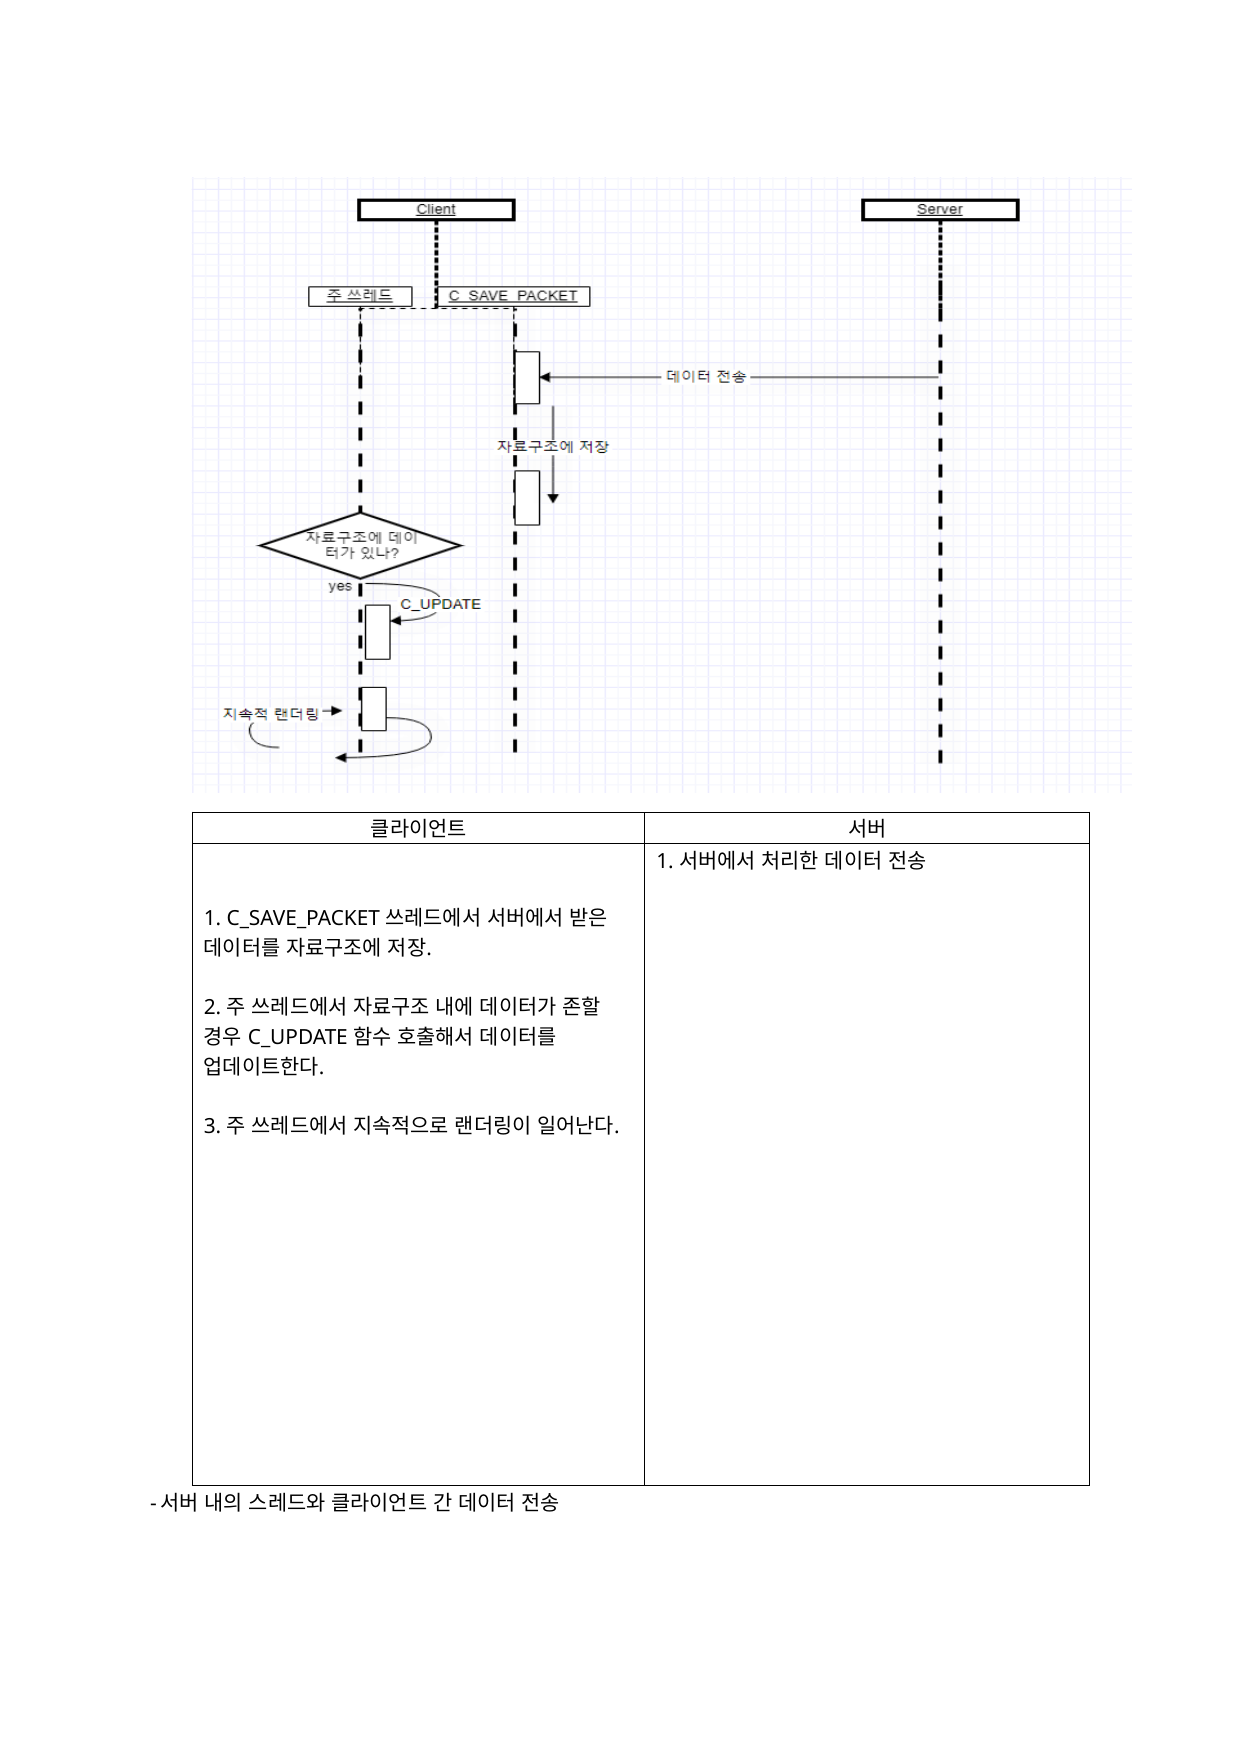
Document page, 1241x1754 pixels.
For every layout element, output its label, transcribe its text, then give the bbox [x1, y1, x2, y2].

picture [191, 177, 1132, 793]
table_cell 1. 서버에서 처리한 데이터 전송 [645, 844, 1089, 1485]
table_header 서버 [645, 813, 1089, 843]
text - 서버 내의 스레드와 클라이언트 간 데이터 전송 [150, 1486, 1090, 1517]
table_header 클라이언트 [193, 813, 644, 843]
table_cell 1. C_SAVE_PACKET 쓰레드에서 서버에서 받은 데이터를 자료구조에 저장. 2. 주 쓰레드에서 자료구조 내에 데이터가 존할 경우 C_UPDATE 함수 호출해서 데이터를 업데이트한다. 3. 주 쓰레드에서 지속적으로 랜더링이 일어난다. [193, 844, 644, 1485]
